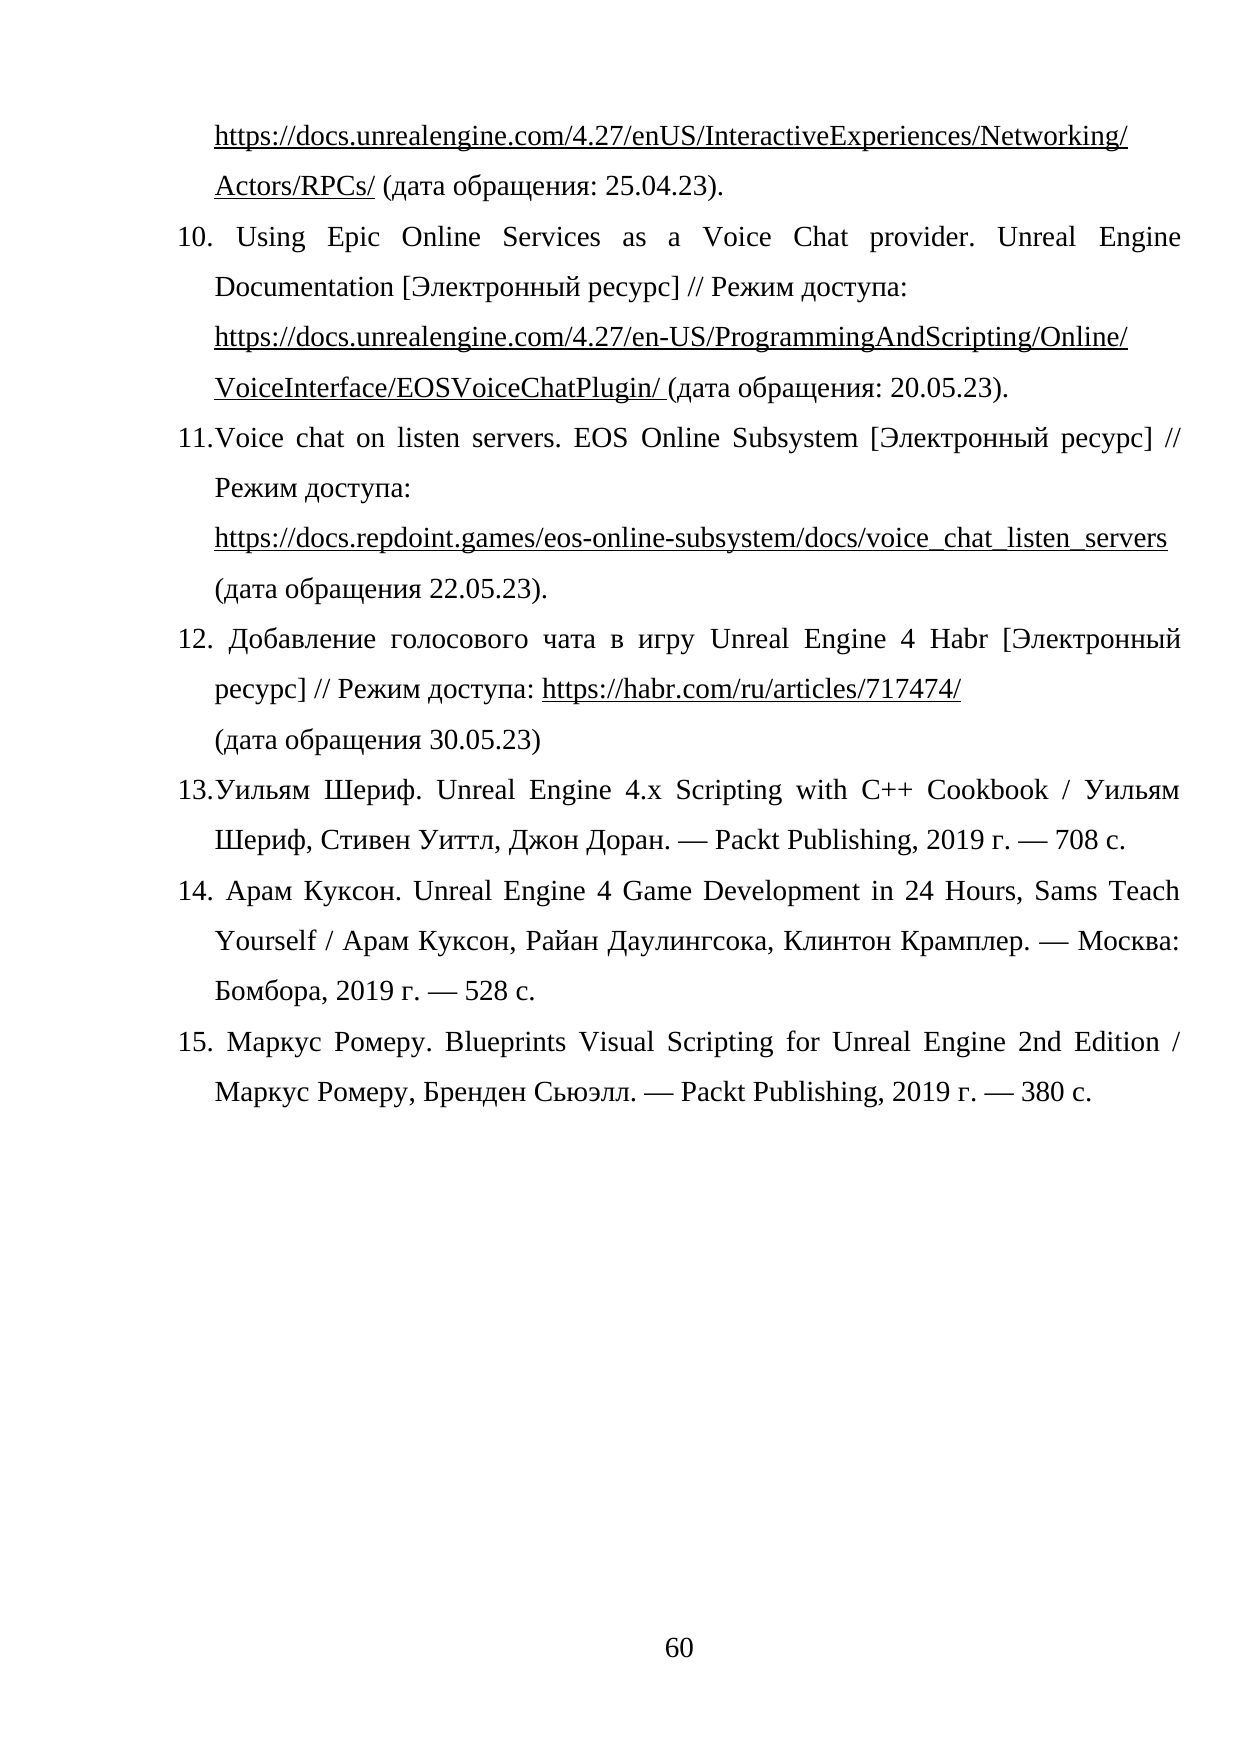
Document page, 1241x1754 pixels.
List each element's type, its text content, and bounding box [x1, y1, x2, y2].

list Арам Куксон. Unreal Engine 4 Game Development in 24 Hours, Sams Teach Yourself / Арам Куксон, Райан Даулингсока, Клинтон Крамплер. — Москва: Бомбора, 2019 г. — 528 с. [177, 873, 1181, 1007]
text https://docs.unrealengine.com/4.27/enUS/InteractiveExperiences/Networking/Actors/RPCs/ (дата обращения: 25.04.23). [214, 118, 1181, 202]
list Using Epic Online Services as a Voice Chat provider. Unreal Engine Documentation [Электронный ресурс] // Режим доступа: [177, 219, 1181, 303]
list Маркус Ромеру. Blueprints Visual Scripting for Unreal Engine 2nd Edition / Маркус Ромеру, Бренден Сьюэлл. — Packt Publishing, 2019 г. — 380 с. [177, 1024, 1181, 1108]
list Voice chat on listen servers. EOS Online Subsystem [Электронный ресурс] // Режим доступа: [177, 420, 1181, 504]
list Уильям Шериф. Unreal Engine 4.x Scripting with C++ Cookbook / Уильям Шериф, Стивен Уиттл, Джон Доран. — Packt Publishing, 2019 г. — 708 c. [177, 772, 1181, 856]
list Добавление голосового чата в игру Unreal Engine 4 Habr [Электронный ресурс] // Режим доступа: https://habr.com/ru/articles/717474/ [177, 621, 1181, 705]
list https://docs.unrealengine.com/4.27/en-US/ProgrammingAndScripting/Online/VoiceInterface/EOSVoiceChatPlugin/ (дата обращения: 20.05.23). [214, 319, 1181, 403]
list https://docs.repdoint.games/eos-online-subsystem/docs/voice_chat_listen_servers (дата обращения 22.05.23). [177, 521, 1181, 604]
list (дата обращения 30.05.23) [214, 722, 1181, 755]
